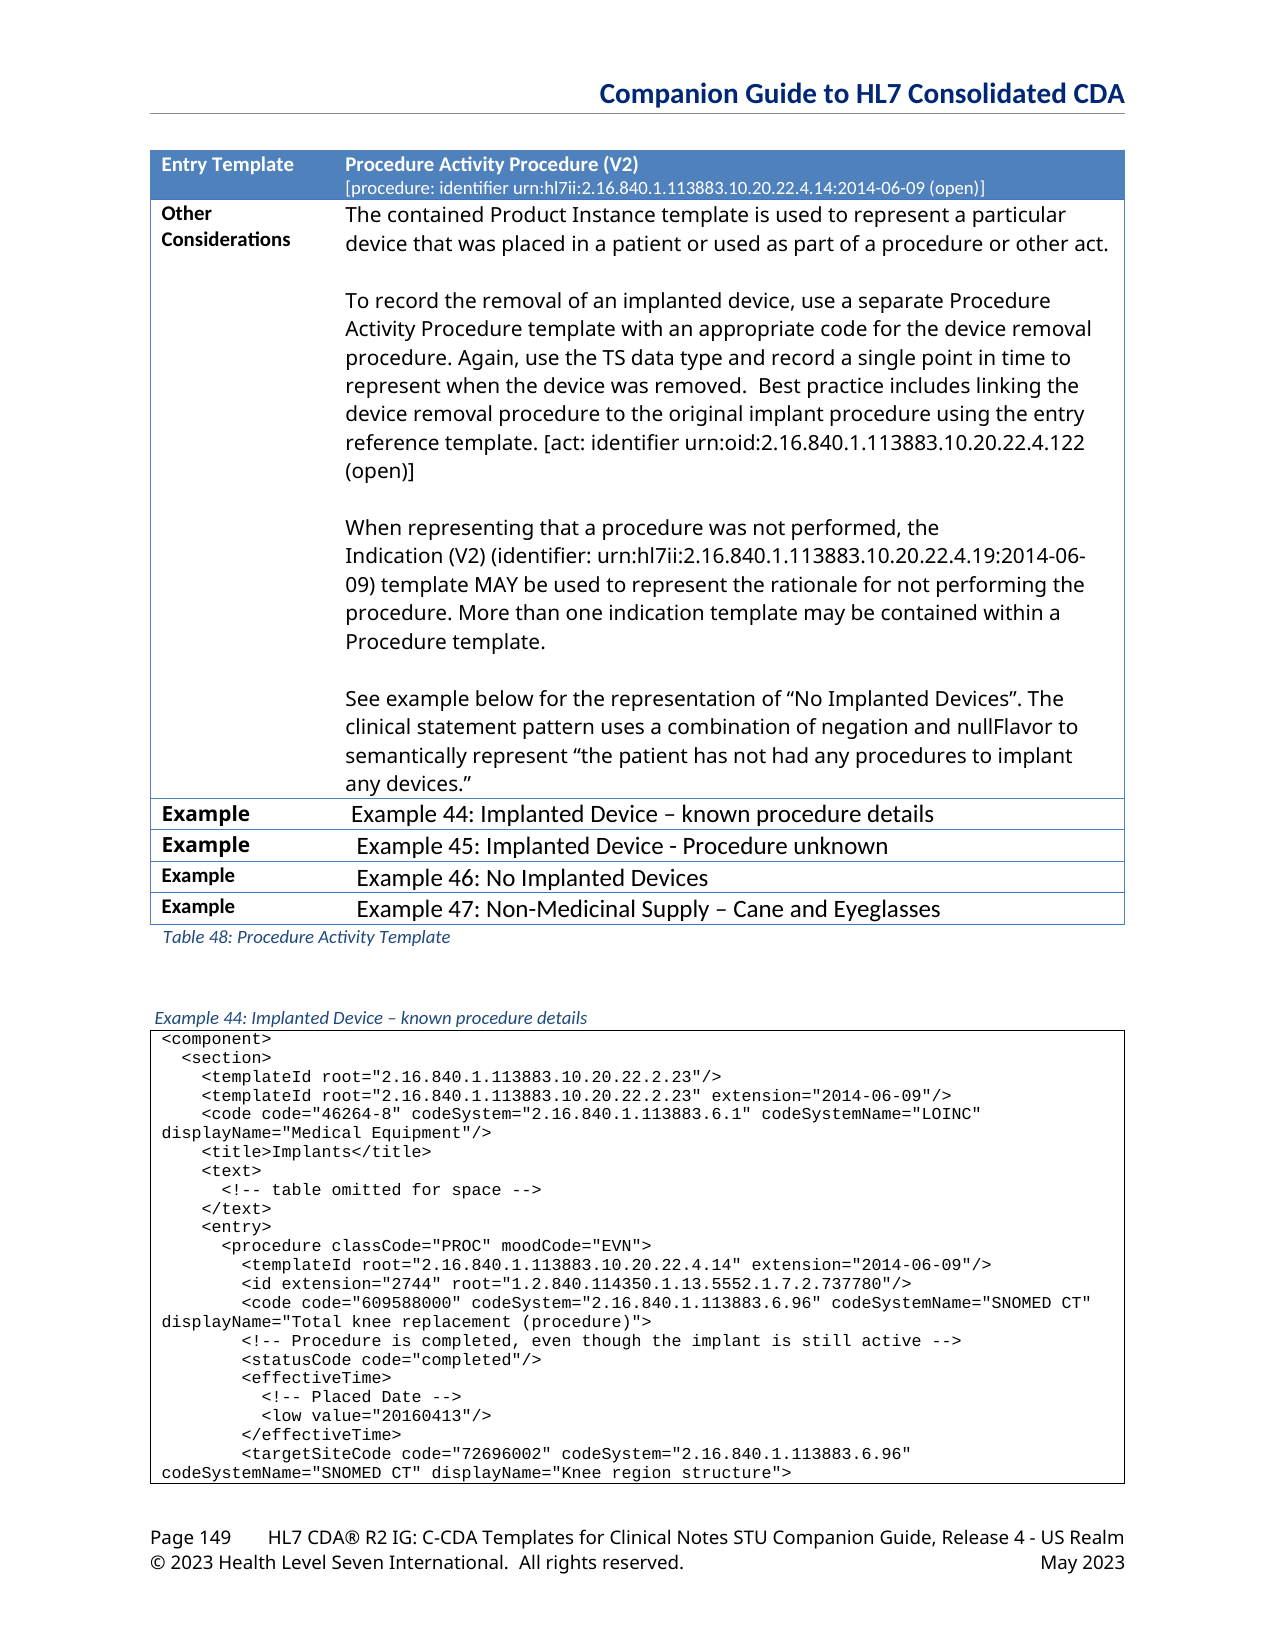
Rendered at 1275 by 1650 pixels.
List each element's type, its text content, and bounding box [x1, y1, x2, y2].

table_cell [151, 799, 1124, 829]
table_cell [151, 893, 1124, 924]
text Table 48: Procedure Activity Template [150, 925, 1125, 948]
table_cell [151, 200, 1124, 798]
text Example 44: Implanted Device – known procedure details [150, 1007, 1125, 1029]
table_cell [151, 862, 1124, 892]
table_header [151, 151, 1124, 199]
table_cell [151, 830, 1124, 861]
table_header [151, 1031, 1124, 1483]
